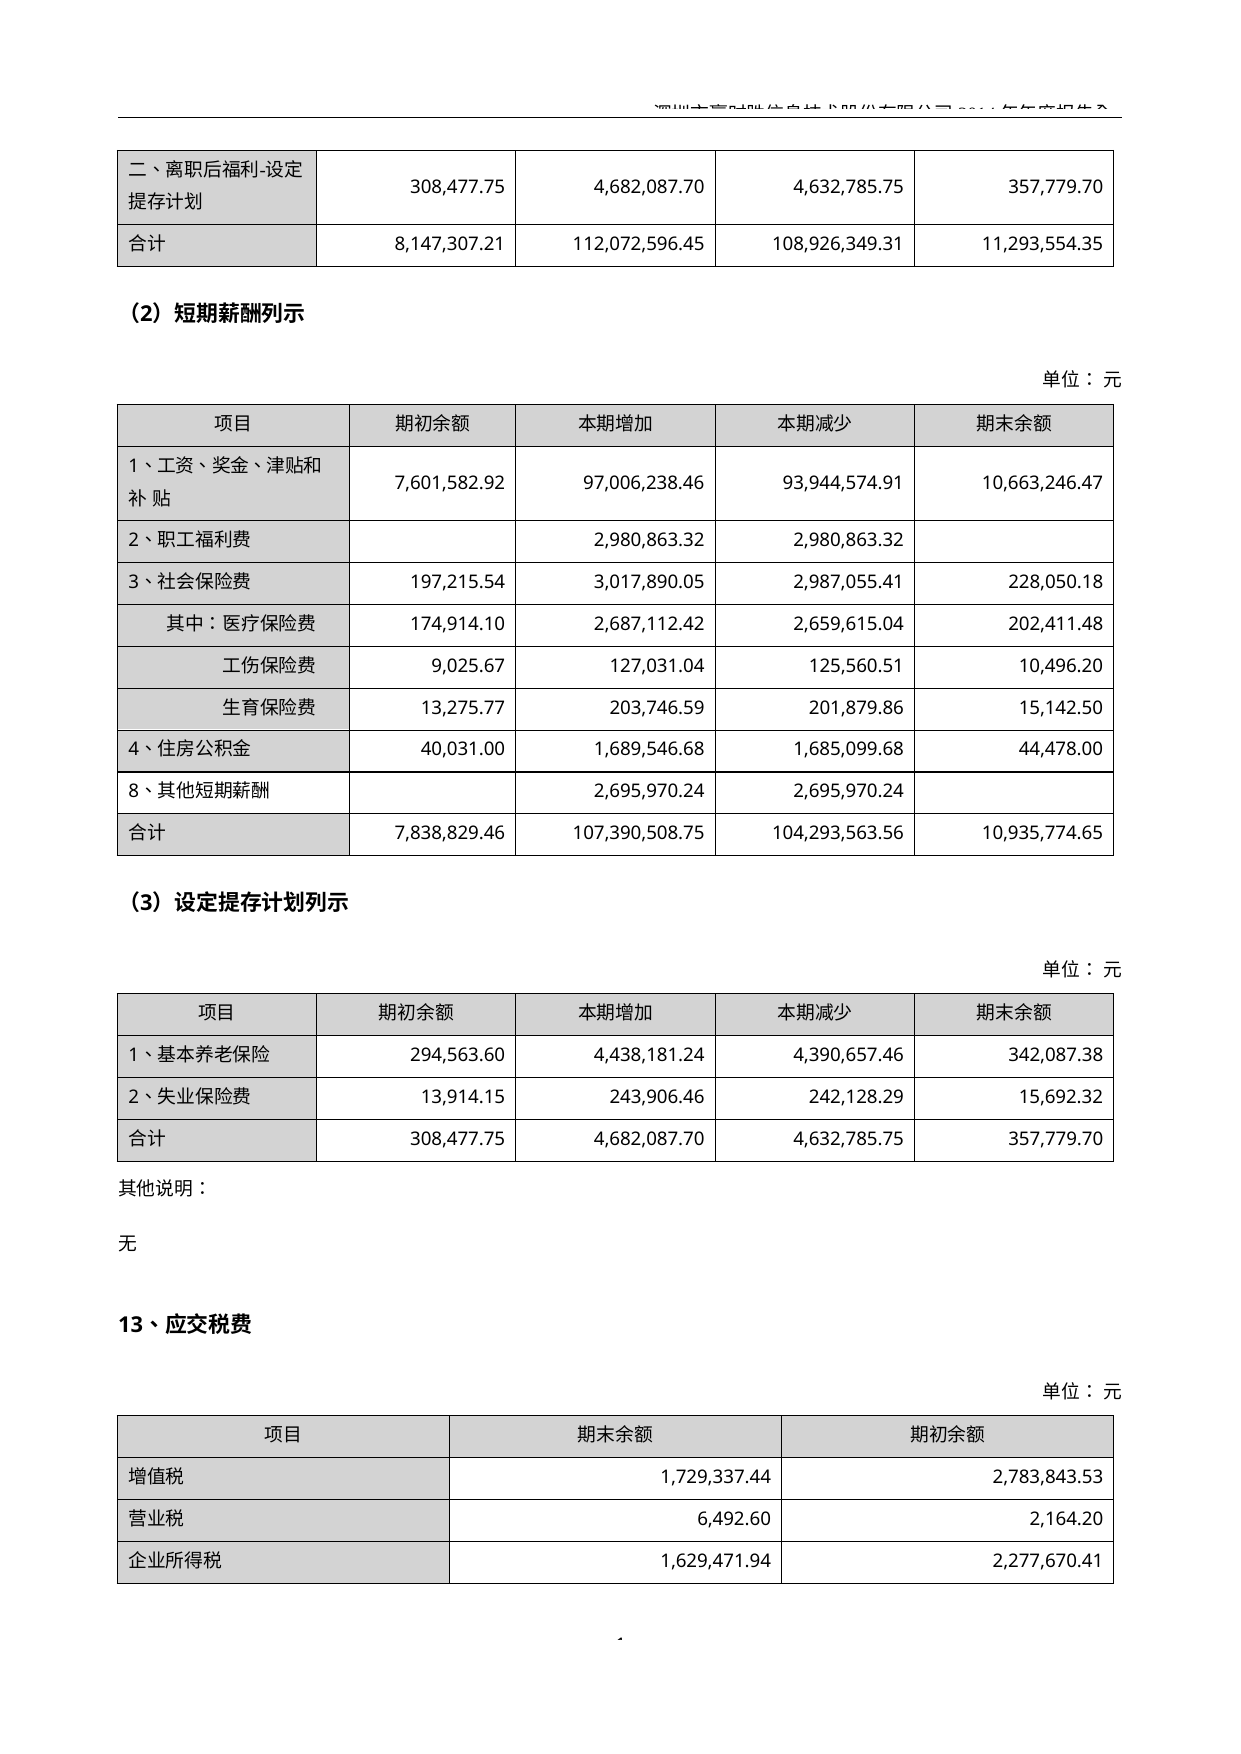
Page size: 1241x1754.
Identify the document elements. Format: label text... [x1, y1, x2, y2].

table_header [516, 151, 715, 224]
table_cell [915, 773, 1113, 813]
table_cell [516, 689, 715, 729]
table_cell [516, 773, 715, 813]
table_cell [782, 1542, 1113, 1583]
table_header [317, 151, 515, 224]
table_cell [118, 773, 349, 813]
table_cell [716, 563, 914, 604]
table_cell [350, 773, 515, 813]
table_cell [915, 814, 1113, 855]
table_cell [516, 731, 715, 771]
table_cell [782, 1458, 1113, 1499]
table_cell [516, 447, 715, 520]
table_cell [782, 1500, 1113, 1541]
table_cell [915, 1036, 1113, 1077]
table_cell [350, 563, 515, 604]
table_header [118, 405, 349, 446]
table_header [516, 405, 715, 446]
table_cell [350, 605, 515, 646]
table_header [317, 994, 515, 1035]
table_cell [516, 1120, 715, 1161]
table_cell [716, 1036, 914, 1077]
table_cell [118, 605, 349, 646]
text 单位： 元 [106, 367, 1122, 392]
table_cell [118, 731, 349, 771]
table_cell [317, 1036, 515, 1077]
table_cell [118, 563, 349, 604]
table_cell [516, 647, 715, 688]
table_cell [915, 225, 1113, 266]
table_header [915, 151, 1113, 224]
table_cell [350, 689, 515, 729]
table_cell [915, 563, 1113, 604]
subtitle （2）短期薪酬列示 [118, 298, 1134, 328]
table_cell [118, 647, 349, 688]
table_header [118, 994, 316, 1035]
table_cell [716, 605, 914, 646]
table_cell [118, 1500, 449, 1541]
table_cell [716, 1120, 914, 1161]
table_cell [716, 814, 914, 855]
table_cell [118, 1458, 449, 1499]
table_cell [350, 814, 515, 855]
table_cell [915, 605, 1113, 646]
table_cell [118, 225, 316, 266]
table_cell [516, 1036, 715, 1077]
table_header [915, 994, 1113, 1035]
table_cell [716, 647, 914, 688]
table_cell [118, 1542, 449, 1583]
text 其他说明： 无 [118, 1175, 214, 1256]
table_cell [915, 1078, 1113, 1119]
text 单位： 元 [106, 956, 1122, 981]
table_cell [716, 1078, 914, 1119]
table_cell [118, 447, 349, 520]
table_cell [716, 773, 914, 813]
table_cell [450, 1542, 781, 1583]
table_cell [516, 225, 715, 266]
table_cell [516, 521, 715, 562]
text 单位： 元 [106, 1378, 1122, 1404]
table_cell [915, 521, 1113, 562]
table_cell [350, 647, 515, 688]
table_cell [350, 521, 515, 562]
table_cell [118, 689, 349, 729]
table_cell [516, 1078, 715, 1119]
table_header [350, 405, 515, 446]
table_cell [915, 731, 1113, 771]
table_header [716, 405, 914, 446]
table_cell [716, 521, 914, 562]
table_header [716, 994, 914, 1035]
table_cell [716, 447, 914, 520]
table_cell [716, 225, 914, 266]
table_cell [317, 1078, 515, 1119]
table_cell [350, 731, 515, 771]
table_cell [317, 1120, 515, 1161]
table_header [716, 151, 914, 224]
subtitle 13、应交税费 [118, 1309, 1134, 1339]
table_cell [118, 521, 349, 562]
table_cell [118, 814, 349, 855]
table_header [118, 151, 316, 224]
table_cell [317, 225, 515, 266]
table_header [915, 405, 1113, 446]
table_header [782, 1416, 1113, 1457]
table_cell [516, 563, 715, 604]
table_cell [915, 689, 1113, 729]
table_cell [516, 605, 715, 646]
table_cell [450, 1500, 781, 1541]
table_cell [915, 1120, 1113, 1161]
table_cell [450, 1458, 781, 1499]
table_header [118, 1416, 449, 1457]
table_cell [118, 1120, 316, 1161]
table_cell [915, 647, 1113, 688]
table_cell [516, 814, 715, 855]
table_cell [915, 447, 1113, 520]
subtitle （3）设定提存计划列示 [118, 887, 1134, 917]
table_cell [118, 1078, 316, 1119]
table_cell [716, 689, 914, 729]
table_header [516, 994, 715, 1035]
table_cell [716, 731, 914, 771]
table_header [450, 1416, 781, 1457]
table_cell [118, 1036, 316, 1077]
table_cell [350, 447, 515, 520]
